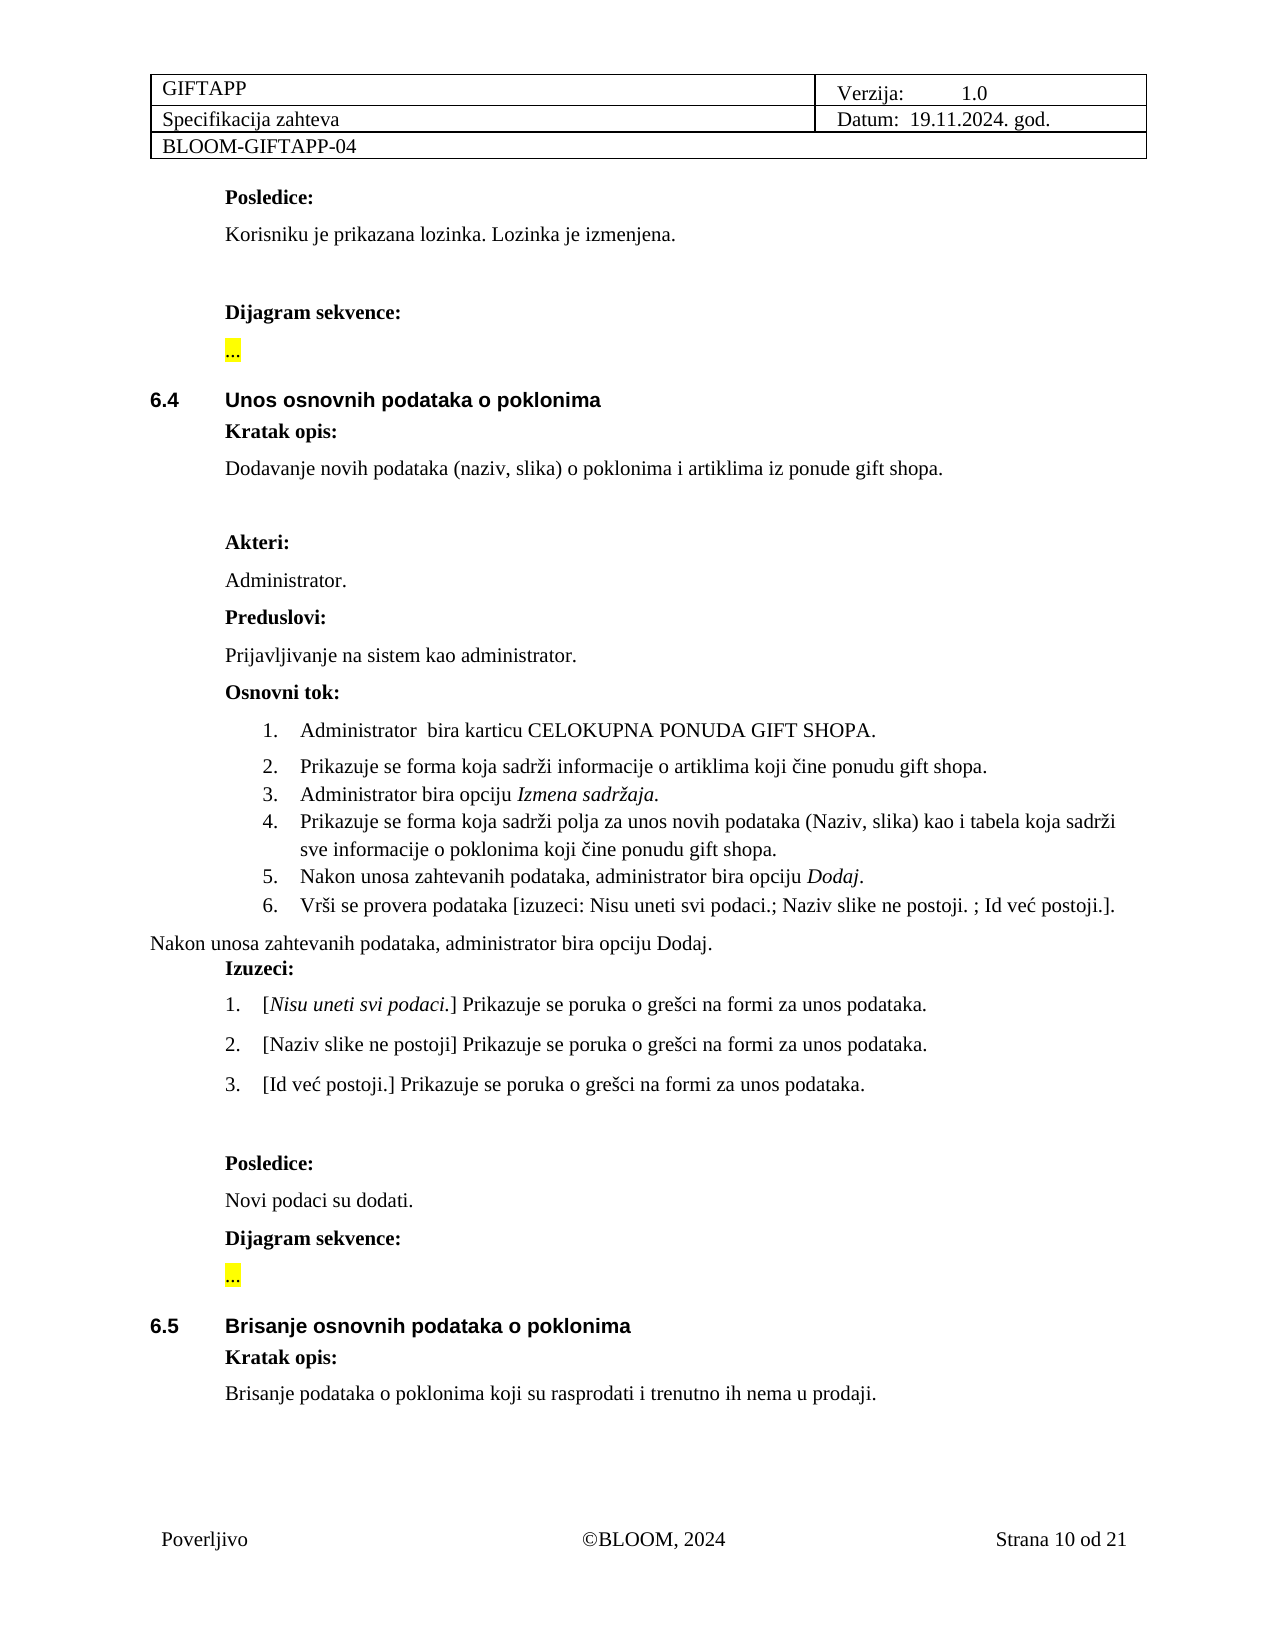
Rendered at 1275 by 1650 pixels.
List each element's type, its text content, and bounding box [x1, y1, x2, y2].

text Akteri: [225, 529, 1125, 554]
text Dodavanje novih podataka (naziv, slika) o poklonima i artiklima iz ponude gift shopa. [225, 456, 1125, 479]
text Preduslovi: [225, 604, 1125, 629]
subtitle Brisanje osnovnih podataka o poklonima [150, 1312, 1125, 1337]
list Nakon unosa zahtevanih podataka, administrator bira opciju Dodaj. [262, 864, 1125, 888]
text Osnovni tok: [225, 679, 1125, 704]
text Kratak opis: [225, 418, 1125, 443]
list Prikazuje se forma koja sadrži informacije o artiklima koji čine ponudu gift shopa. [262, 754, 1125, 778]
text Izuzeci: [225, 954, 1125, 979]
text Dijagram sekvence: [225, 1225, 1125, 1250]
text Prijavljivanje na sistem kao administrator. [225, 642, 1125, 667]
list [Id već postoji.] Prikazuje se poruka o grešci na formi za unos podataka. [225, 1072, 1125, 1096]
subtitle Unos osnovnih podataka o poklonima [150, 387, 1125, 412]
text Kratak opis: [225, 1344, 1125, 1369]
list [Naziv slike ne postoji] Prikazuje se poruka o grešci na formi za unos podataka. [225, 1032, 1125, 1056]
list Vrši se provera podataka [izuzeci: Nisu uneti svi podaci.; Naziv slike ne postoji. ; Id već postoji.]. [262, 892, 1125, 917]
text Administrator. [225, 567, 1125, 592]
text ... [225, 1262, 1125, 1287]
list Prikazuje se forma koja sadrži polja za unos novih podataka (Naziv, slika) kao i tabela koja sadrži sve informacije o poklonima koji čine ponudu gift shopa. [262, 809, 1125, 861]
text Posledice: [225, 184, 1125, 209]
text Novi podaci su dodati. [225, 1187, 1125, 1212]
list Administrator bira opciju Izmena sadržaja. [262, 782, 1125, 806]
text ... [225, 337, 1125, 362]
text Nakon unosa zahtevanih podataka, administrator bira opciju Dodaj. [150, 929, 1125, 954]
text Brisanje podataka o poklonima koji su rasprodati i trenutno ih nema u prodaji. [225, 1381, 1125, 1405]
list [Nisu uneti svi podaci.] Prikazuje se poruka o grešci na formi za unos podataka. [225, 992, 1125, 1016]
text Posledice: [225, 1150, 1125, 1175]
list Administrator bira karticu CELOKUPNA PONUDA GIFT SHOPA. [262, 717, 1125, 742]
text Korisniku je prikazana lozinka. Lozinka je izmenjena. [225, 222, 1125, 246]
text Dijagram sekvence: [225, 299, 1125, 324]
